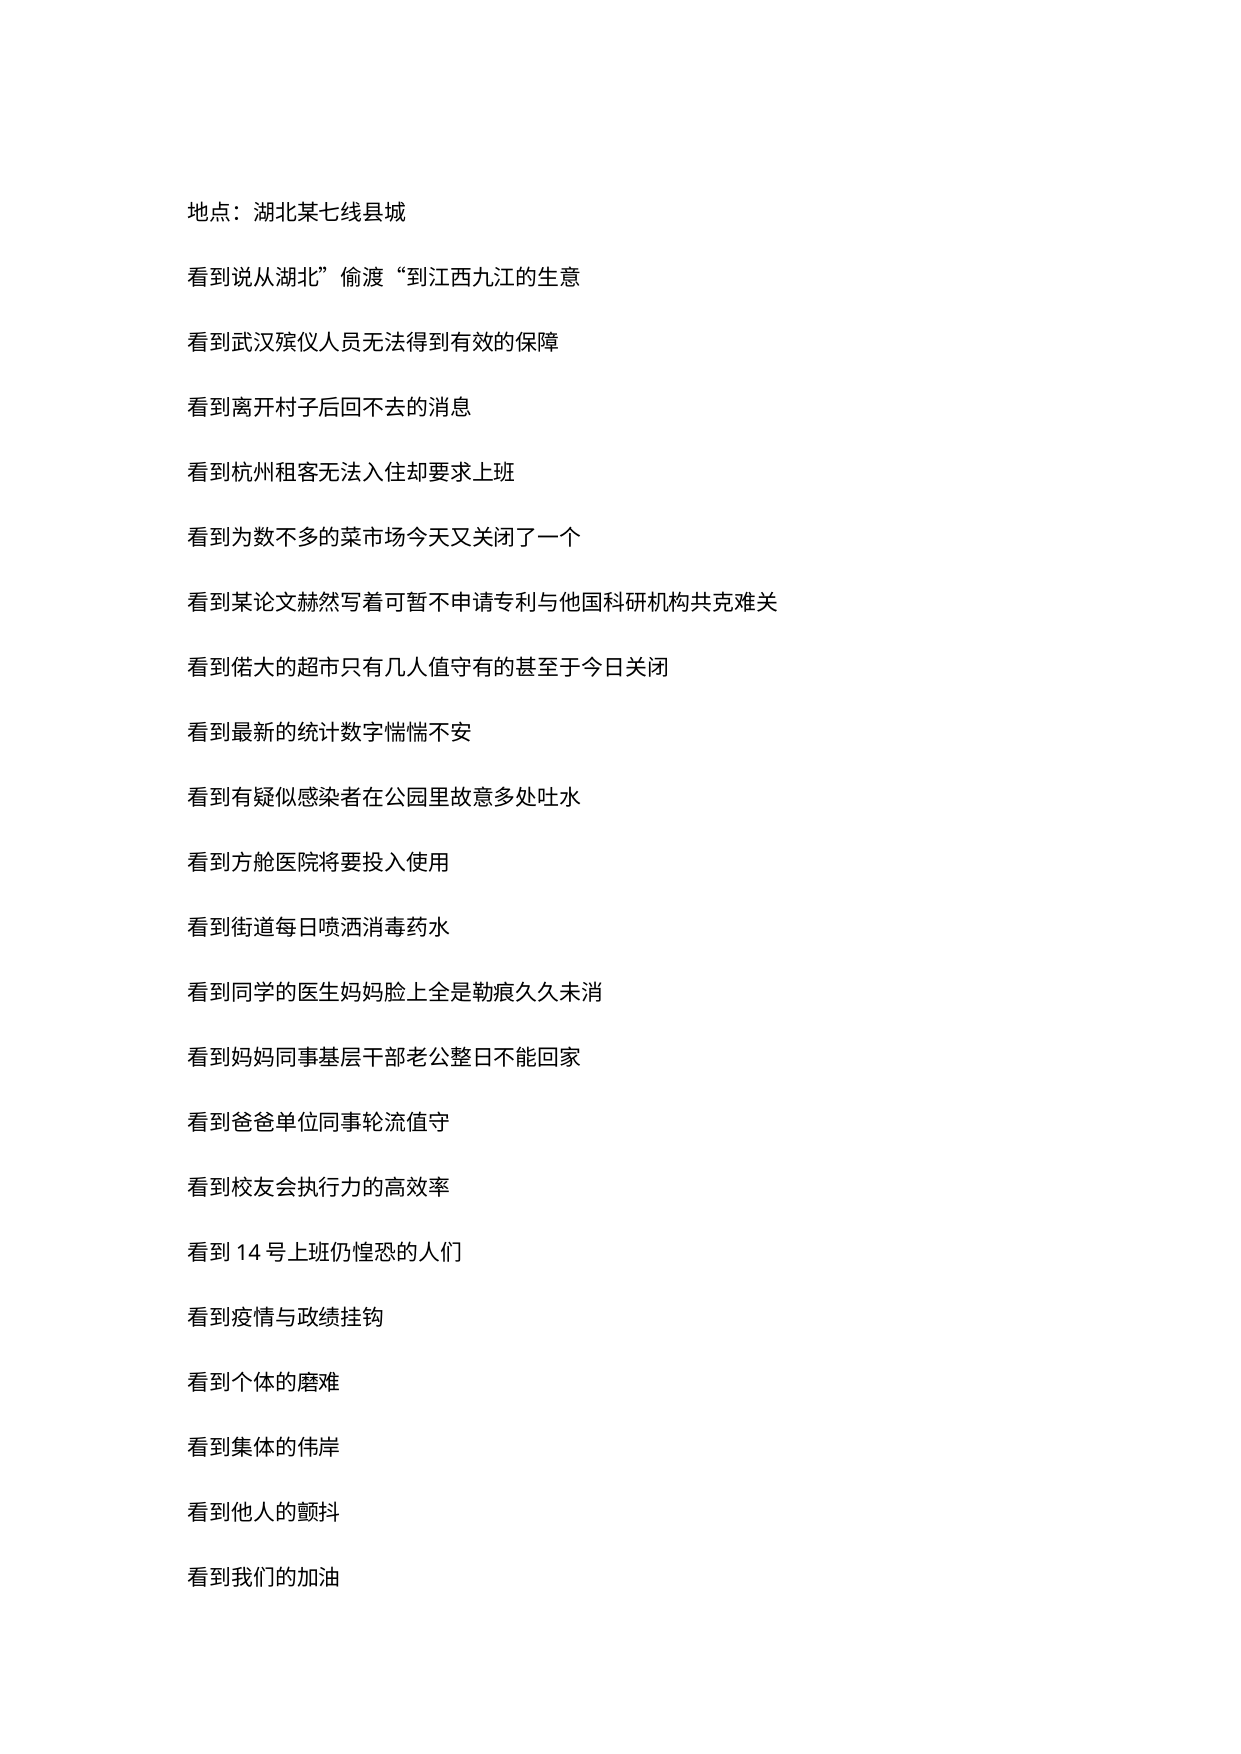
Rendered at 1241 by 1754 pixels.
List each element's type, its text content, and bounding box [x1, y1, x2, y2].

text 看到说从湖北”偷渡“到江西九江的生意 [187, 259, 1053, 292]
text 看到某论文赫然写着可暂不申请专利与他国科研机构共克难关 [187, 584, 1053, 617]
text 看到武汉殡仪人员无法得到有效的保障 [187, 324, 1053, 357]
text 看到街道每日喷洒消毒药水 [187, 909, 1053, 942]
text 看到他人的颤抖 [187, 1494, 1053, 1527]
text 看到我们的加油 [187, 1559, 1053, 1592]
text 看到偌大的超市只有几人值守有的甚至于今日关闭 [187, 649, 1053, 682]
text 看到爸爸单位同事轮流值守 [187, 1104, 1053, 1137]
text 看到14号上班仍惶恐的人们 [187, 1234, 1053, 1267]
text 地点：湖北某七线县城 [187, 194, 1053, 227]
text 看到集体的伟岸 [187, 1429, 1053, 1462]
text 看到校友会执行力的高效率 [187, 1169, 1053, 1202]
text 看到最新的统计数字惴惴不安 [187, 714, 1053, 747]
text 看到疫情与政绩挂钩 [187, 1299, 1053, 1332]
text 看到为数不多的菜市场今天又关闭了一个 [187, 519, 1053, 552]
text 看到有疑似感染者在公园里故意多处吐水 [187, 779, 1053, 812]
text 看到妈妈同事基层干部老公整日不能回家 [187, 1039, 1053, 1072]
text 看到离开村子后回不去的消息 [187, 389, 1053, 422]
text 看到个体的磨难 [187, 1364, 1053, 1397]
text 看到同学的医生妈妈脸上全是勒痕久久未消 [187, 974, 1053, 1007]
text 看到杭州租客无法入住却要求上班 [187, 454, 1053, 487]
text 看到方舱医院将要投入使用 [187, 844, 1053, 877]
